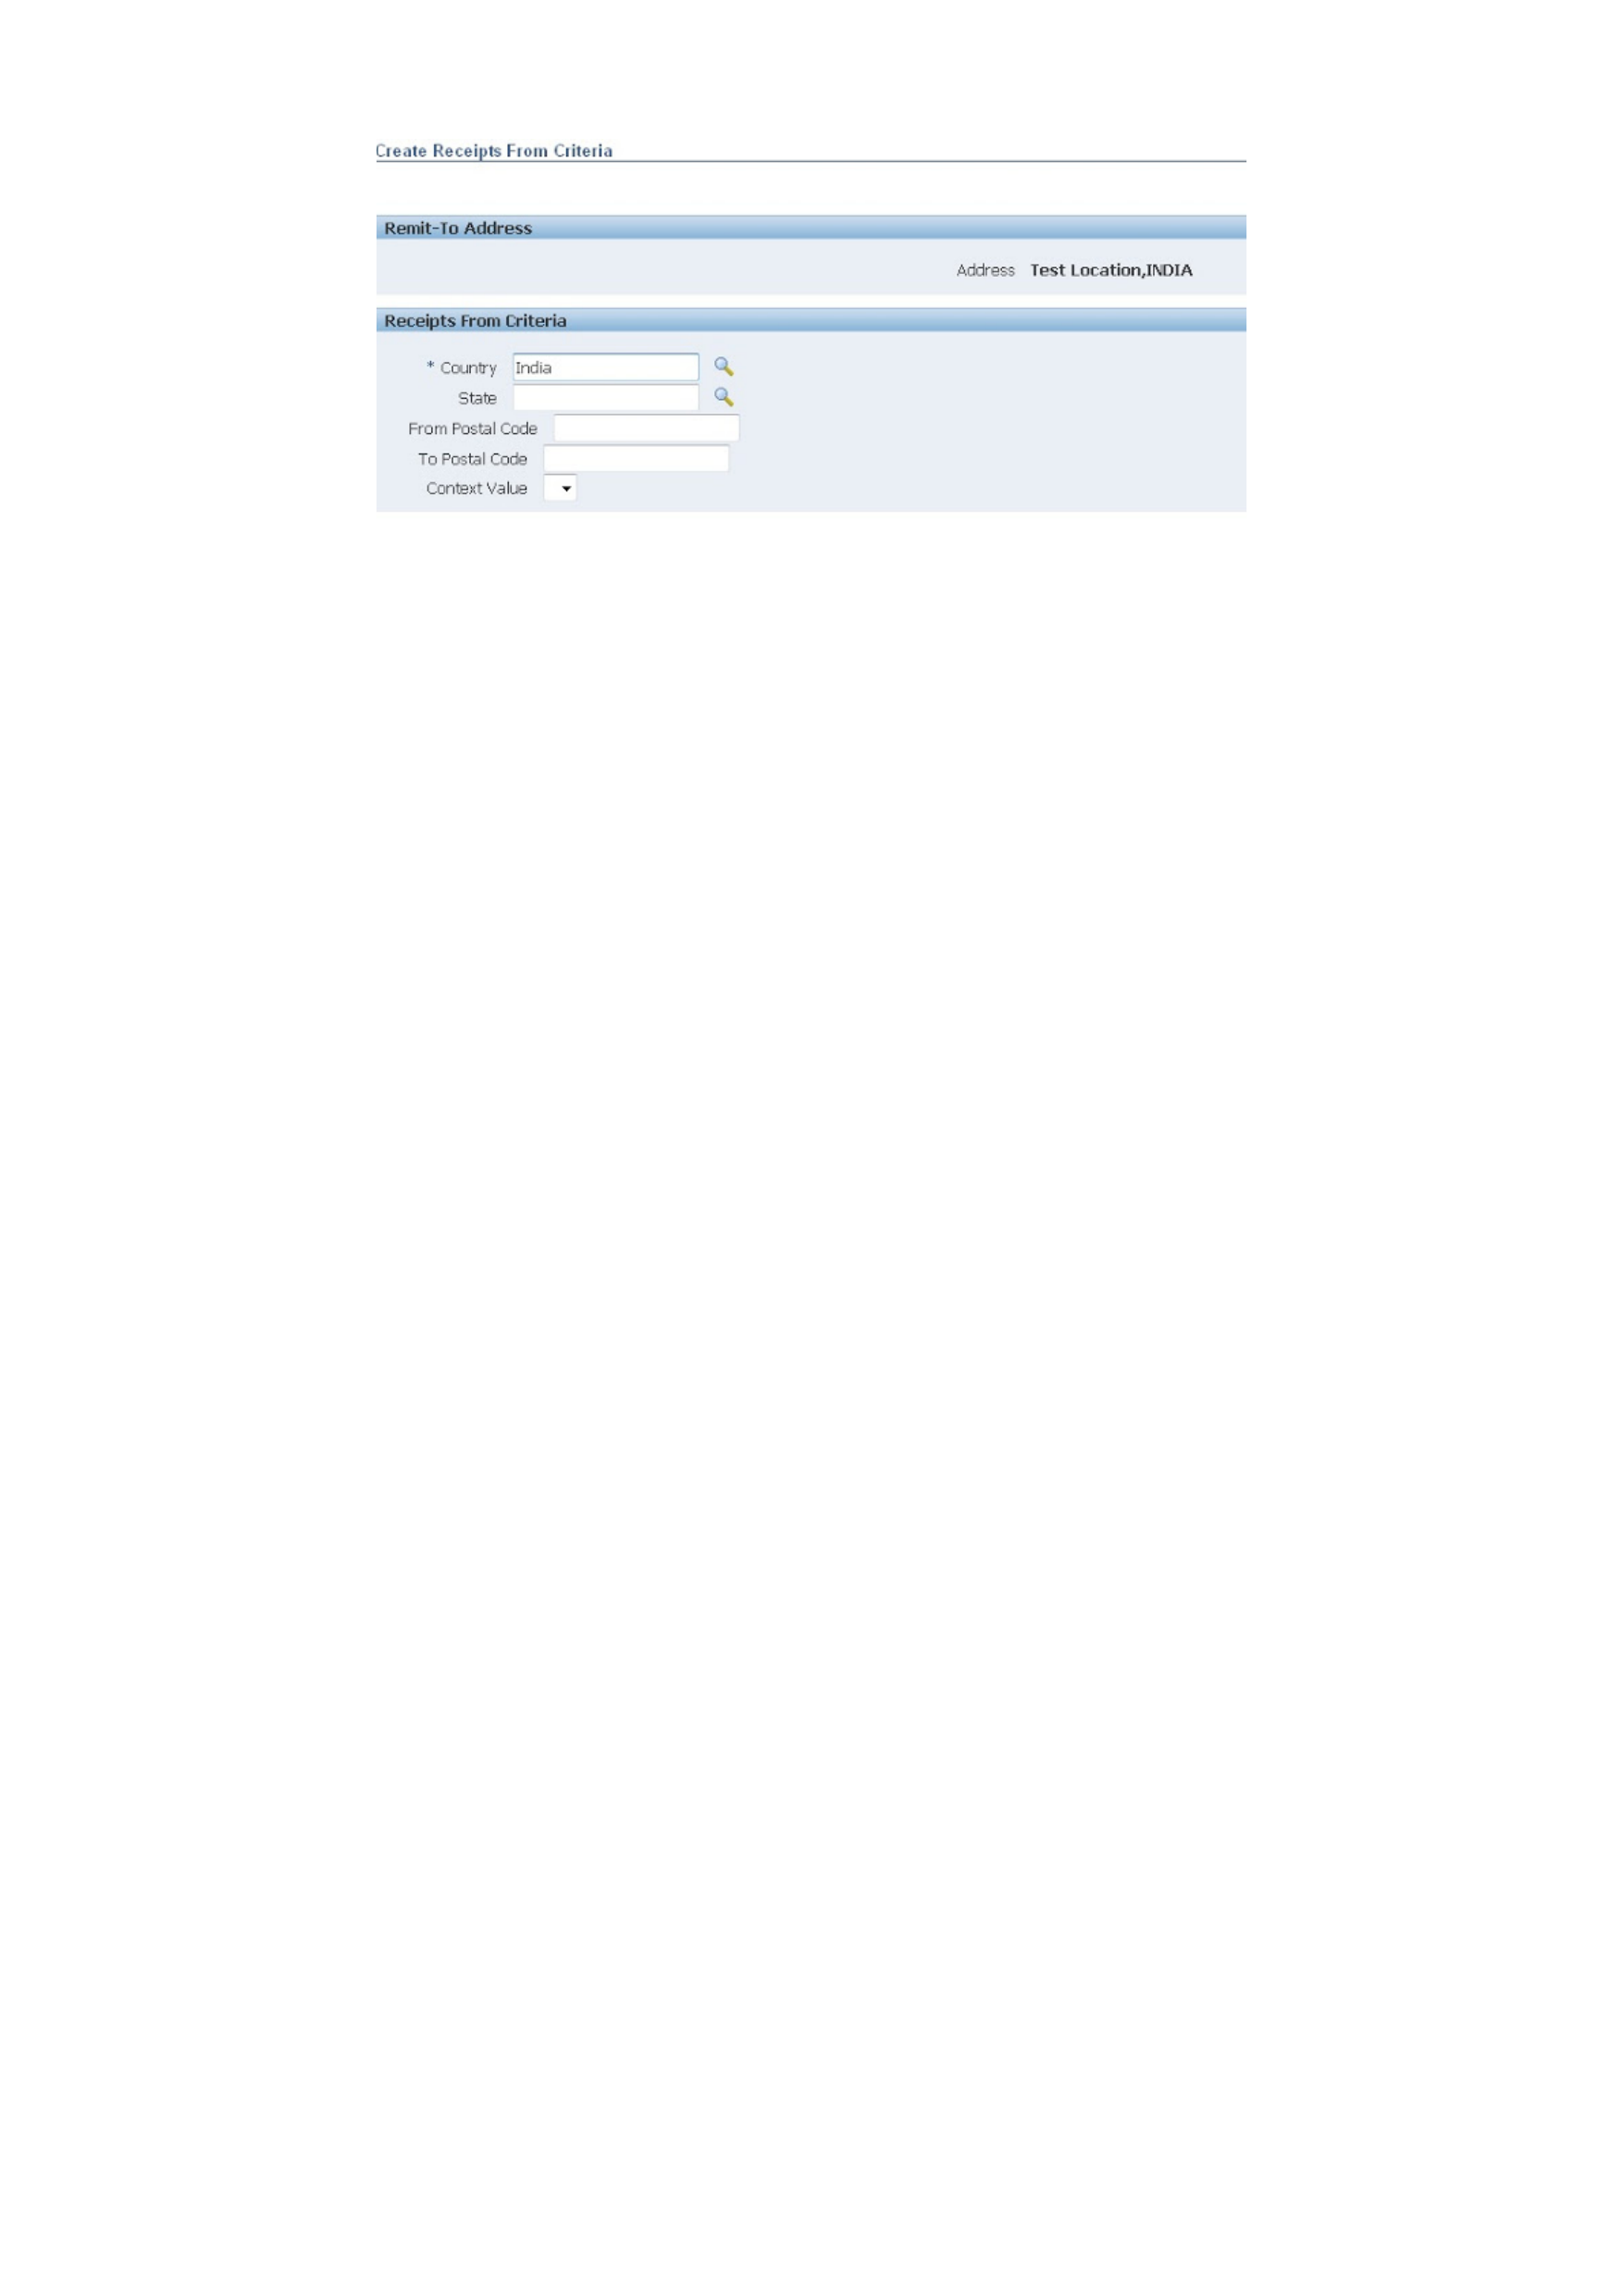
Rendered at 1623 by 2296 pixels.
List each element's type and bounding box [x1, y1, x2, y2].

picture [376, 139, 1247, 528]
